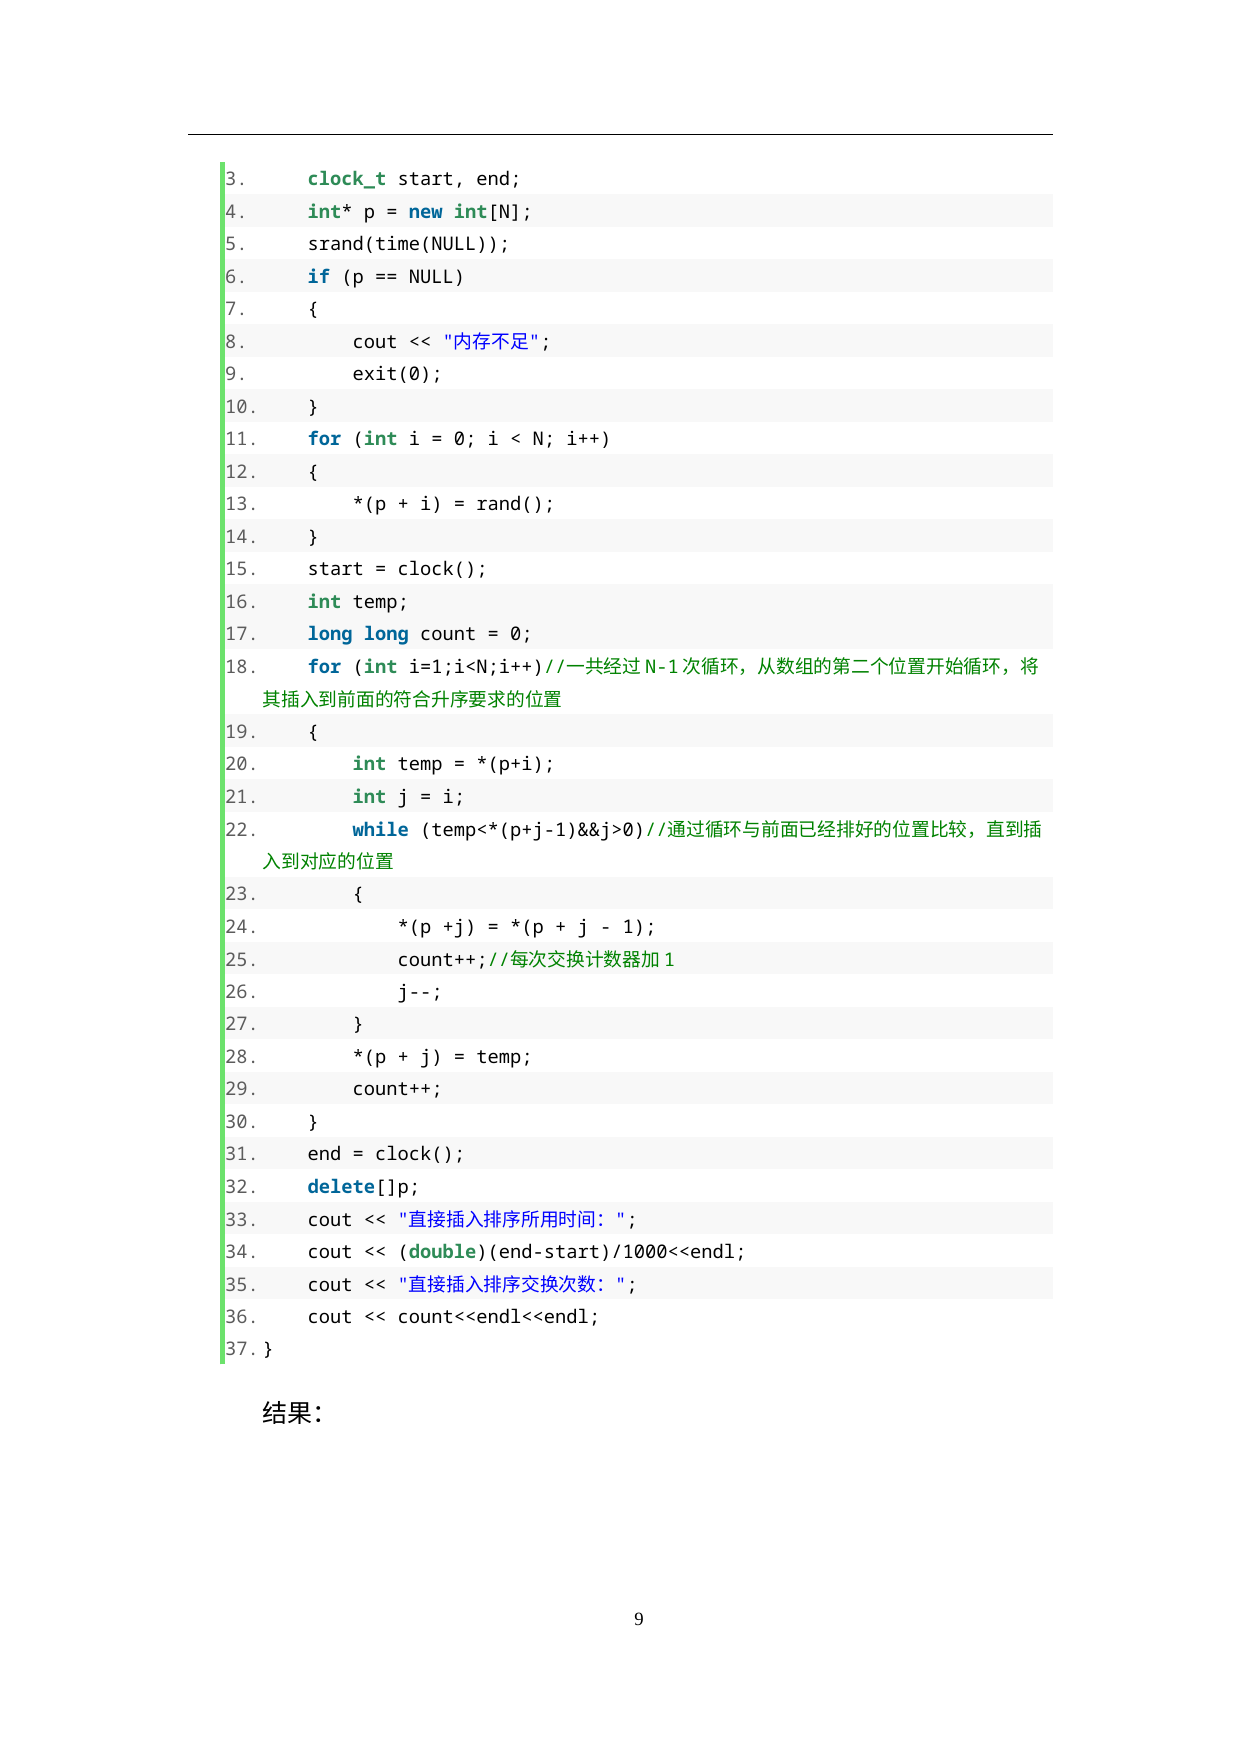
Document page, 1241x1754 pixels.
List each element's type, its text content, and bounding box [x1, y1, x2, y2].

list j--; [225, 974, 1053, 1007]
list cout << "内存不足"; [225, 324, 1053, 357]
list for (int i=1;i<N;i++)//一共经过N-1次循环，从数组的第二个位置开始循环，将其插入到前面的符合升序要求的位置 [225, 649, 1053, 714]
list *(p + i) = rand(); [225, 487, 1053, 519]
list } [225, 519, 1053, 552]
list exit(0); [225, 357, 1053, 389]
list *(p +j) = *(p + j - 1); [225, 909, 1053, 942]
list count++; [225, 1072, 1053, 1104]
list srand(time(NULL)); [225, 227, 1053, 259]
list delete[]p; [225, 1169, 1053, 1202]
list cout << (double)(end-start)/1000<<endl; [225, 1234, 1053, 1267]
list } [225, 1104, 1053, 1137]
list } [225, 1332, 1053, 1364]
list cout << count<<endl<<endl; [225, 1299, 1053, 1332]
list *(p + j) = temp; [225, 1039, 1053, 1072]
list int temp = *(p+i); [225, 747, 1053, 779]
list } [225, 1007, 1053, 1039]
list clock_t start, end; [225, 162, 1053, 194]
list cout << "直接插入排序交换次数："; [225, 1267, 1053, 1299]
list start = clock(); [225, 552, 1053, 584]
list end = clock(); [225, 1137, 1053, 1169]
list { [225, 454, 1053, 487]
list { [225, 292, 1053, 324]
list int* p = new int[N]; [225, 194, 1053, 227]
list cout << "直接插入排序所用时间："; [225, 1202, 1053, 1234]
list int j = i; [225, 779, 1053, 812]
list count++;//每次交换计数器加1 [225, 942, 1053, 974]
list { [225, 714, 1053, 747]
list { [225, 877, 1053, 909]
list for (int i = 0; i < N; i++) [225, 422, 1053, 454]
list } [225, 389, 1053, 422]
list int temp; [225, 584, 1053, 617]
list while (temp<*(p+j-1)&&j>0)//通过循环与前面已经排好的位置比较，直到插入到对应的位置 [225, 812, 1053, 877]
list if (p == NULL) [225, 259, 1053, 292]
text 结果： [187, 1394, 1053, 1430]
list long long count = 0; [225, 617, 1053, 649]
